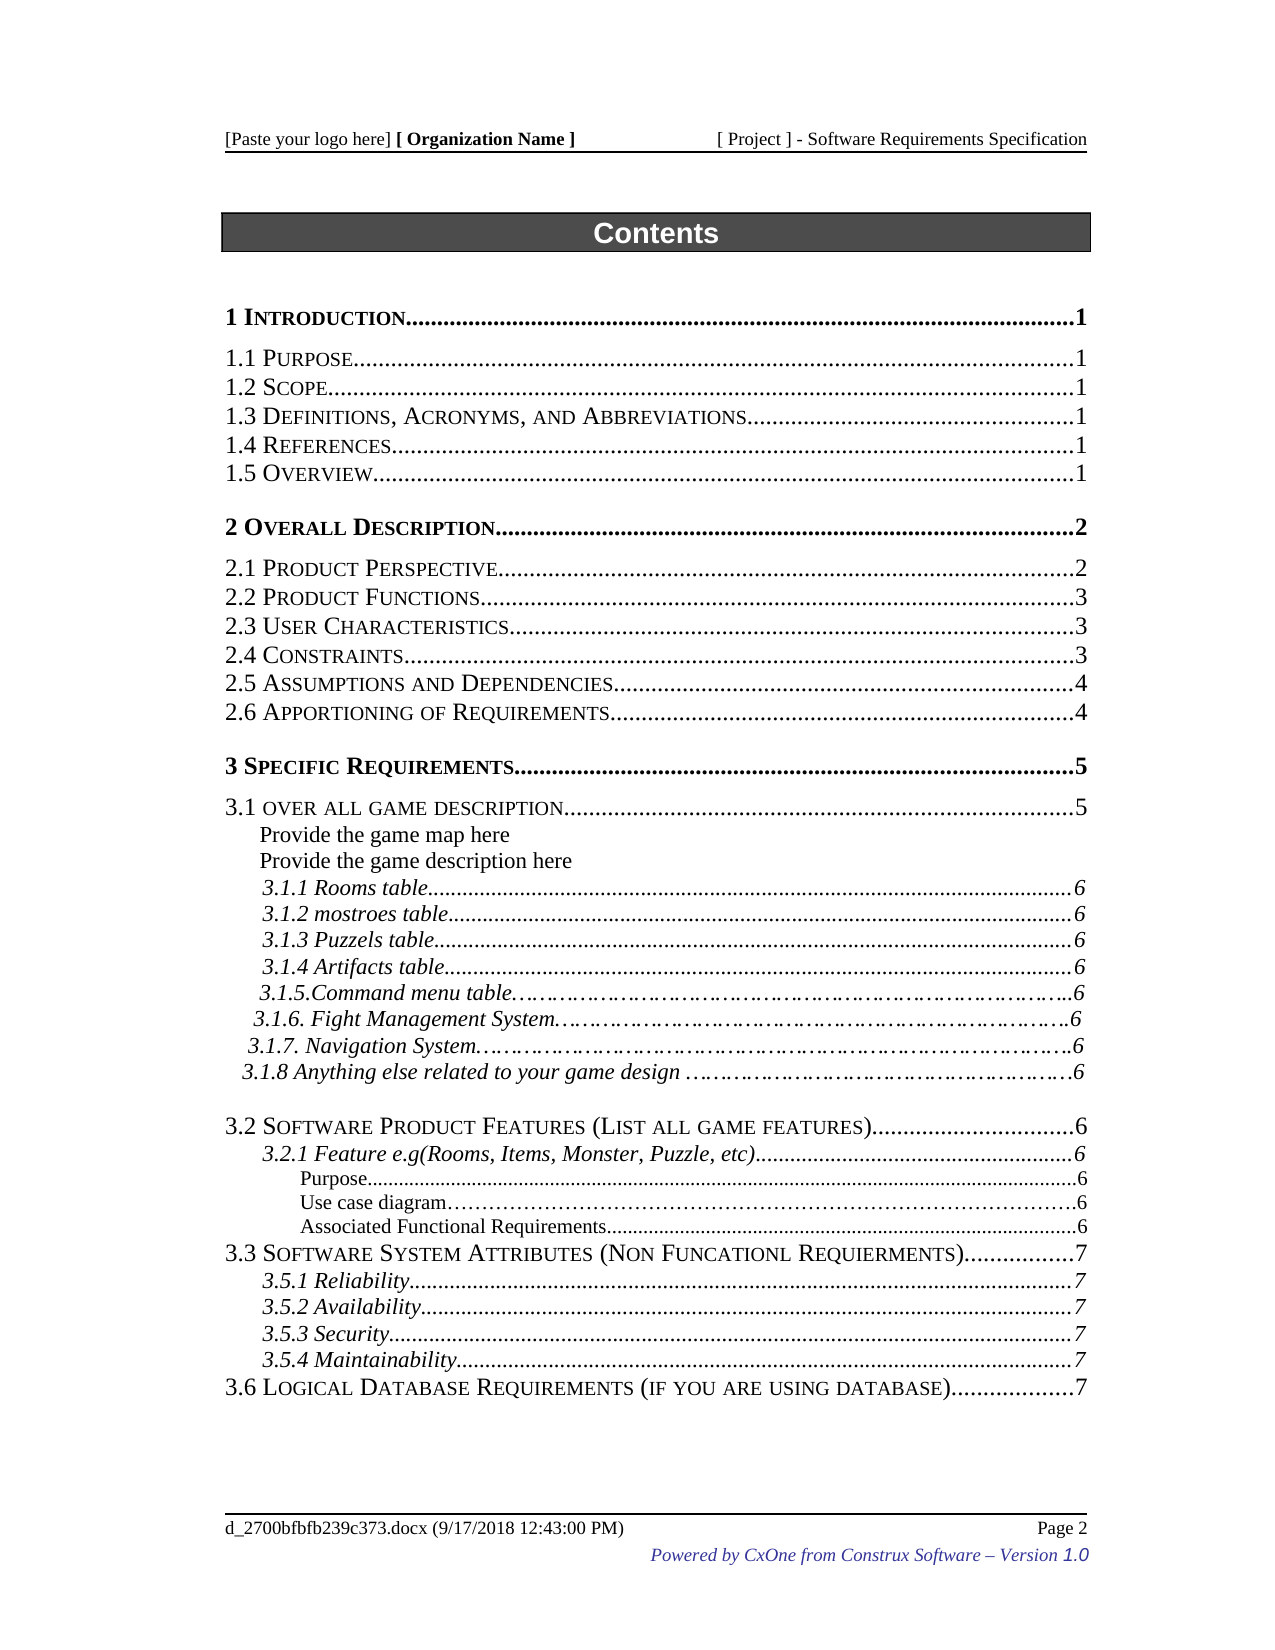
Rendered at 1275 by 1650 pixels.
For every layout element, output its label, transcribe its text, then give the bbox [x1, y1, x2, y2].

text 3.1.1 Rooms table 6 [262, 874, 1087, 900]
text 1.5 Overview 1 [225, 458, 1087, 487]
text 3.5.3 Security 7 [262, 1320, 1087, 1346]
text 2.4 Constraints 3 [225, 640, 1087, 668]
text 1.1 Purpose 1 [225, 343, 1087, 372]
text 3.5.1 Reliability 7 [262, 1267, 1087, 1293]
text Contents [223, 214, 1090, 251]
text 3.5.2 Availability 7 [262, 1293, 1087, 1320]
text 3.1.3 Puzzels table 6 [262, 926, 1087, 953]
text Associated Functional Requirements 6 [300, 1214, 1087, 1238]
text 2.3 User Characteristics 3 [225, 611, 1087, 640]
text 3.1.6. Fight Management System………………………………………………………………….6 [225, 1006, 1087, 1032]
text 3.1 over all game description 5 [225, 792, 1087, 821]
text 3.2.1 Feature e.g(Rooms, Items, Monster, Puzzle, etc) 6 [262, 1140, 1087, 1166]
text 3.1.8 Anything else related to your game design …………………………………………………6 [225, 1058, 1087, 1084]
text 1.2 Scope 1 [225, 372, 1087, 401]
text 3.1.7. Navigation System…………………………………………………………………………….6 [225, 1032, 1087, 1058]
text 2 Overall Description 2 [225, 512, 1087, 541]
text 3.1.4 Artifacts table 6 [262, 953, 1087, 979]
text 1.3 Definitions, Acronyms, and Abbreviations 1 [225, 401, 1087, 430]
text Provide the game map here [225, 821, 1087, 847]
text 3.3 Software System Attributes (Non Funcationl Requierments) 7 [225, 1238, 1087, 1267]
text 3 Specific Requirements 5 [225, 751, 1087, 780]
text Use case diagram……………………………………………………………………………….6 [225, 1190, 1087, 1214]
text 2.6 Apportioning of Requirements 4 [225, 697, 1087, 726]
text Provide the game description here [225, 847, 1087, 874]
text 3.1.5.Command menu table………………………………………………………………………..6 [225, 979, 1087, 1006]
text 2.5 Assumptions and Dependencies 4 [225, 668, 1087, 697]
text 2.2 Product Functions 3 [225, 582, 1087, 611]
text 3.5.4 Maintainability 7 [262, 1346, 1087, 1372]
text 3.2 Software Product Features (List all game features) 6 [225, 1111, 1087, 1140]
text Purpose 6 [300, 1166, 1087, 1190]
text 3.6 Logical Database Requirements (if you are using database) 7 [225, 1372, 1087, 1401]
text 1.4 References 1 [225, 430, 1087, 458]
text 3.1.2 mostroes table 6 [262, 900, 1087, 926]
text 1 Introduction 1 [225, 302, 1087, 331]
text 2.1 Product Perspective 2 [225, 553, 1087, 582]
